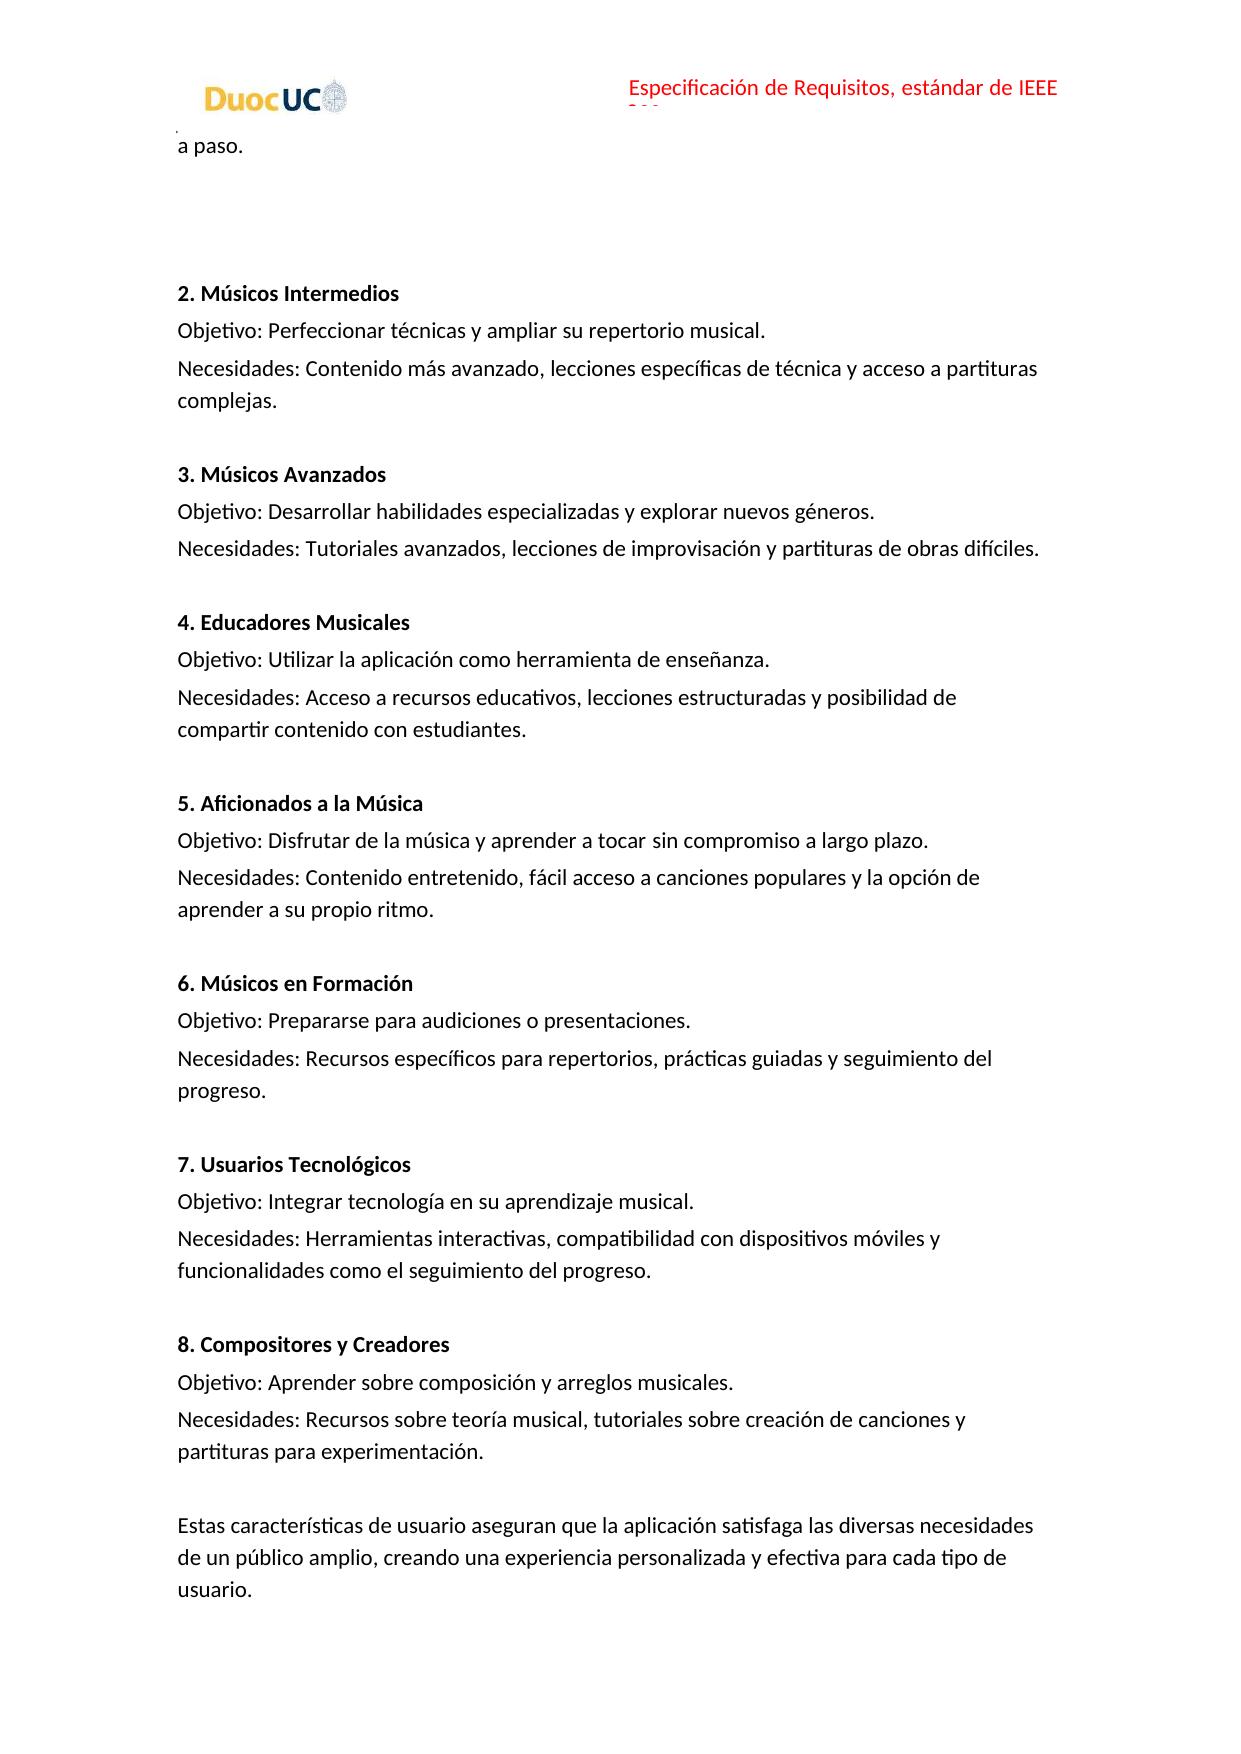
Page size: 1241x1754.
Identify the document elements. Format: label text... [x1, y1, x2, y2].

text Necesidades: Contenido más avanzado, lecciones específicas de técnica y acceso a partituras complejas. [177, 354, 1054, 414]
text Necesidades: Recursos sobre teoría musical, tutoriales sobre creación de canciones y partituras para experimentación. [177, 1405, 1054, 1465]
text Estas características de usuario aseguran que la aplicación satisfaga las diversas necesidades de un público amplio, creando una experiencia personalizada y efectiva para cada tipo de usuario. [177, 1511, 1054, 1603]
text Necesidades: Contenido entretenido, fácil acceso a canciones populares y la opción de aprender a su propio ritmo. [177, 863, 1054, 923]
text Objetivo: Utilizar la aplicación como herramienta de enseñanza. [177, 646, 1054, 673]
text 8. Compositores y Creadores [177, 1331, 1054, 1358]
text 4. Educadores Musicales [177, 608, 1054, 636]
text Objetivo: Desarrollar habilidades especializadas y explorar nuevos géneros. [177, 497, 1054, 525]
text Necesidades: Herramientas interactivas, compatibilidad con dispositivos móviles y funcionalidades como el seguimiento del progreso. [177, 1224, 1054, 1284]
text 2. Músicos Intermedios [177, 279, 1054, 308]
text Objetivo: Aprender sobre composición y arreglos musicales. [177, 1368, 1054, 1396]
text Objetivo: Perfeccionar técnicas y ampliar su repertorio musical. [177, 317, 1054, 345]
text Necesidades: Tutoriales claros y accesibles, material didáctico simplificado y progresión paso a paso. [177, 131, 1054, 159]
text Necesidades: Acceso a recursos educativos, lecciones estructuradas y posibilidad de compartir contenido con estudiantes. [177, 683, 1054, 743]
text Necesidades: Tutoriales avanzados, lecciones de improvisación y partituras de obras difíciles. [177, 534, 1054, 562]
text 5. Aficionados a la Música [177, 789, 1054, 817]
text Objetivo: Integrar tecnología en su aprendizaje musical. [177, 1187, 1054, 1215]
text 3. Músicos Avanzados [177, 460, 1054, 488]
text Objetivo: Prepararse para audiciones o presentaciones. [177, 1007, 1054, 1034]
text 6. Músicos en Formación [177, 969, 1054, 997]
text Objetivo: Disfrutar de la música y aprender a tocar sin compromiso a largo plazo. [177, 826, 1054, 854]
text 7. Usuarios Tecnológicos [177, 1150, 1054, 1178]
picture [198, 76, 351, 115]
text Necesidades: Recursos específicos para repertorios, prácticas guiadas y seguimiento del progreso. [177, 1044, 1054, 1104]
